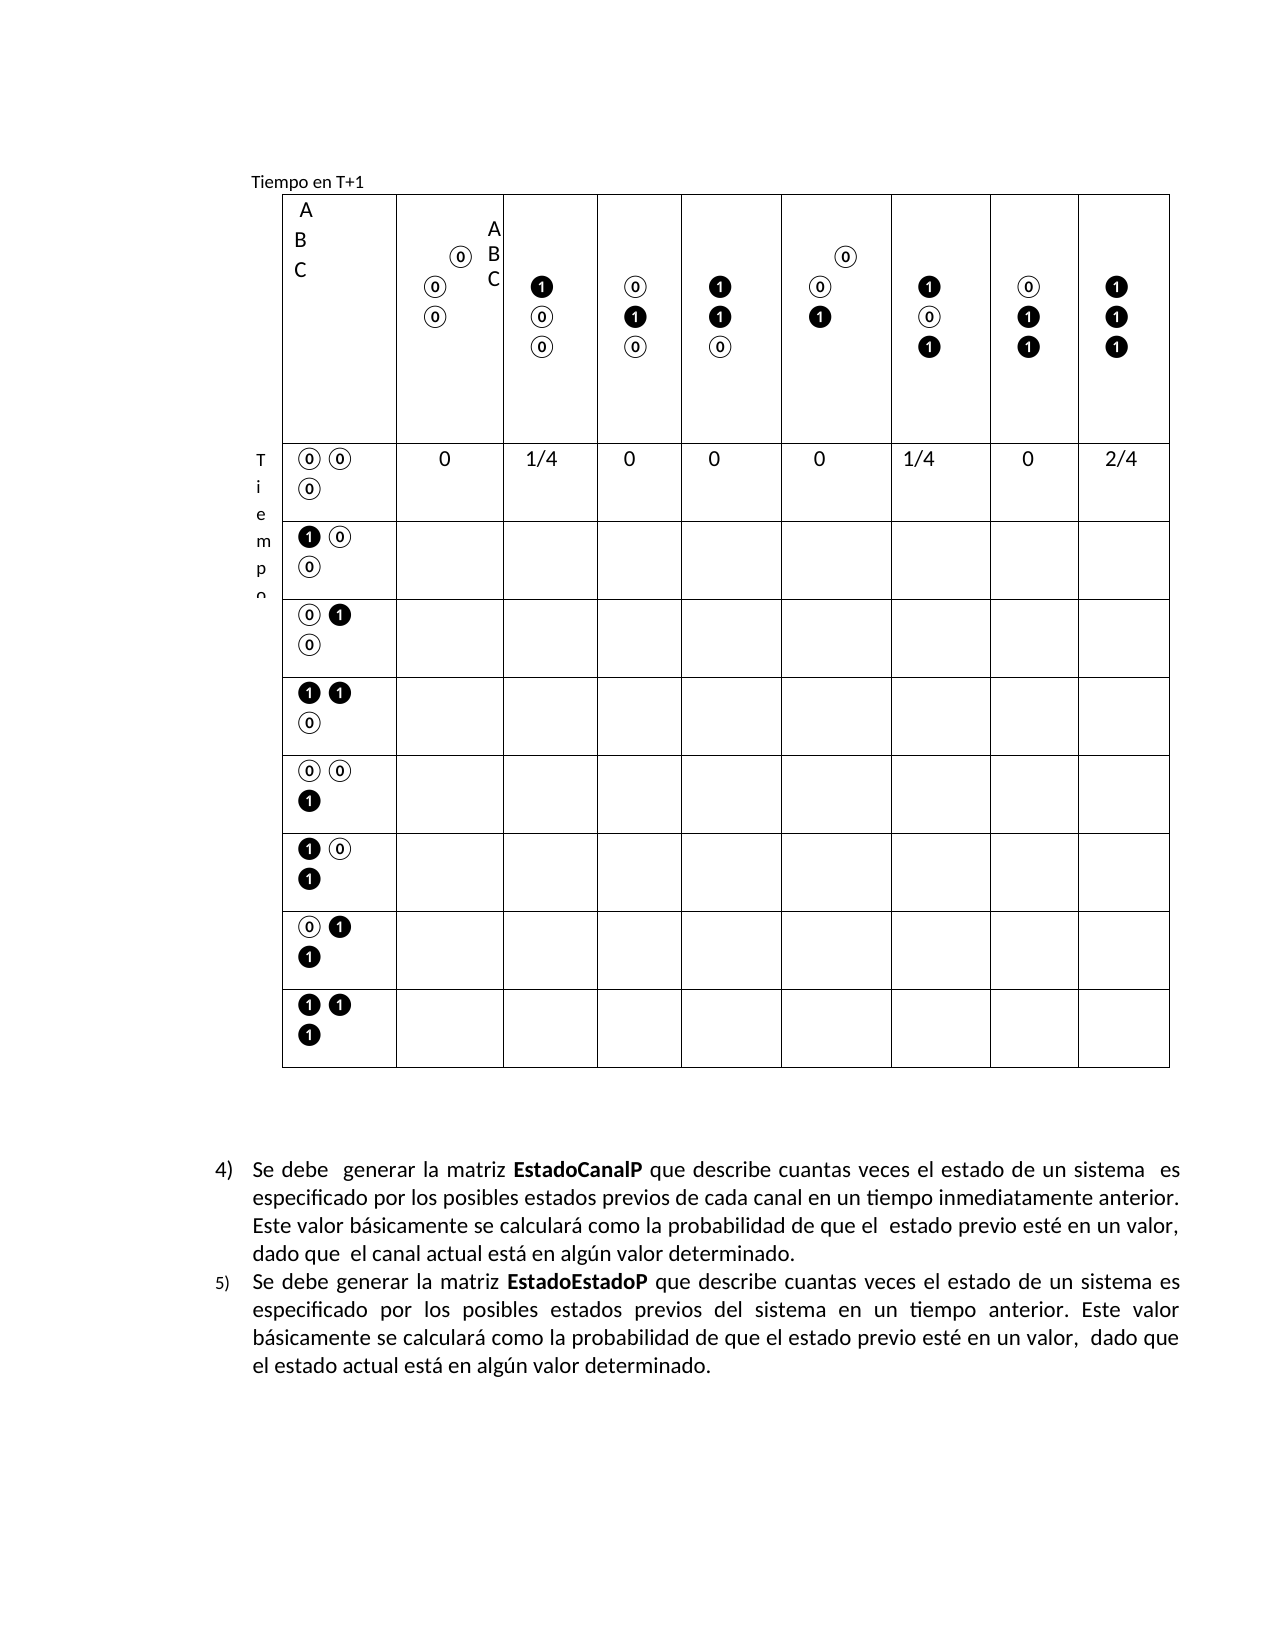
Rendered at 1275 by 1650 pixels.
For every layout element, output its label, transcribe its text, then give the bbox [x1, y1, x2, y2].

table_header ⓪ ⓪ ⓪ [397, 195, 503, 443]
table_cell [782, 678, 891, 755]
table_cell [504, 756, 597, 833]
table_cell [991, 834, 1078, 911]
table_cell [782, 834, 891, 911]
table_cell [1079, 990, 1169, 1067]
table_cell [991, 678, 1078, 755]
table_cell [682, 522, 781, 599]
table_cell [598, 678, 681, 755]
table_cell [598, 834, 681, 911]
table_cell [1079, 756, 1169, 833]
table_cell [892, 834, 990, 911]
table_cell [682, 990, 781, 1067]
table_cell [892, 678, 990, 755]
table_cell [892, 990, 990, 1067]
table_header ❶ ⓪ ⓪ [504, 195, 597, 443]
table_cell 0 [397, 444, 503, 521]
table_cell [504, 522, 597, 599]
table_cell ⓪❶⓪ [283, 600, 396, 677]
table_cell [682, 834, 781, 911]
list Se debe generar la matriz EstadoEstadoP que describe cuantas veces el estado de un sistema es especificado por los posibles estados previos del sistema en un tiempo anterior. Este valor básicamente se calculará como la probabilidad de que el estado previo esté en un valor, dado que el estado actual está en algún valor determinado. [215, 1267, 1181, 1379]
table_cell ⓪⓪❶ [283, 756, 396, 833]
table_cell [397, 522, 503, 599]
table_header ❶ ❶ ⓪ [682, 195, 781, 443]
table_cell [397, 756, 503, 833]
table_cell [782, 756, 891, 833]
table_cell [782, 990, 891, 1067]
table_cell [1079, 678, 1169, 755]
table_header ⓪ ❶ ❶ [991, 195, 1078, 443]
table_cell 0 [991, 444, 1078, 521]
table_cell ❶❶⓪ [283, 678, 396, 755]
table_cell 0 [782, 444, 891, 521]
table_cell ⓪❶❶ [283, 912, 396, 989]
table_cell 1/4 [504, 444, 597, 521]
table_cell [682, 600, 781, 677]
table_cell [682, 756, 781, 833]
text Tiempo en T+1 [177, 171, 1181, 193]
table_cell [991, 522, 1078, 599]
table_cell [504, 834, 597, 911]
table_cell [892, 912, 990, 989]
table_cell [598, 756, 681, 833]
table_cell [397, 990, 503, 1067]
table_cell [892, 756, 990, 833]
table_cell [782, 600, 891, 677]
table_cell [504, 990, 597, 1067]
table_cell [892, 522, 990, 599]
table_cell [1079, 522, 1169, 599]
table_cell [504, 912, 597, 989]
table_cell [991, 756, 1078, 833]
table_cell [1079, 912, 1169, 989]
table_cell 1/4 [892, 444, 990, 521]
table_cell [782, 912, 891, 989]
table_cell [598, 522, 681, 599]
table_cell [397, 600, 503, 677]
table_cell ❶⓪❶ [283, 834, 396, 911]
table_cell [598, 990, 681, 1067]
table_header ❶ ⓪ ❶ [892, 195, 990, 443]
list Se debe generar la matriz EstadoCanalP que describe cuantas veces el estado de un sistema es especificado por los posibles estados previos de cada canal en un tiempo inmediatamente anterior. Este valor básicamente se calculará como la probabilidad de que el estado previo esté en un valor, dado que el canal actual está en algún valor determinado. [215, 1155, 1181, 1267]
table_header A B C [283, 195, 396, 443]
table_cell [504, 678, 597, 755]
table_cell [397, 912, 503, 989]
table_cell [892, 600, 990, 677]
table_cell [991, 600, 1078, 677]
table_header ❶ ❶ ❶ [1079, 195, 1169, 443]
table_cell 0 [682, 444, 781, 521]
table_header ⓪ ❶ ⓪ [598, 195, 681, 443]
table_cell [1079, 834, 1169, 911]
table_header ⓪ ⓪ ❶ [782, 195, 891, 443]
table_cell ❶❶❶ [283, 990, 396, 1067]
table_cell ⓪⓪⓪ [283, 444, 396, 521]
table_cell [991, 990, 1078, 1067]
table_cell [682, 678, 781, 755]
table_cell ❶⓪⓪ [283, 522, 396, 599]
table_cell [1079, 600, 1169, 677]
table_cell [504, 600, 597, 677]
table_cell 2/4 [1079, 444, 1169, 521]
table_cell [782, 522, 891, 599]
table_cell [397, 678, 503, 755]
table_cell [598, 912, 681, 989]
table_cell [991, 912, 1078, 989]
table_cell [397, 834, 503, 911]
table_cell [598, 600, 681, 677]
table_cell [682, 912, 781, 989]
table_cell 0 [598, 444, 681, 521]
